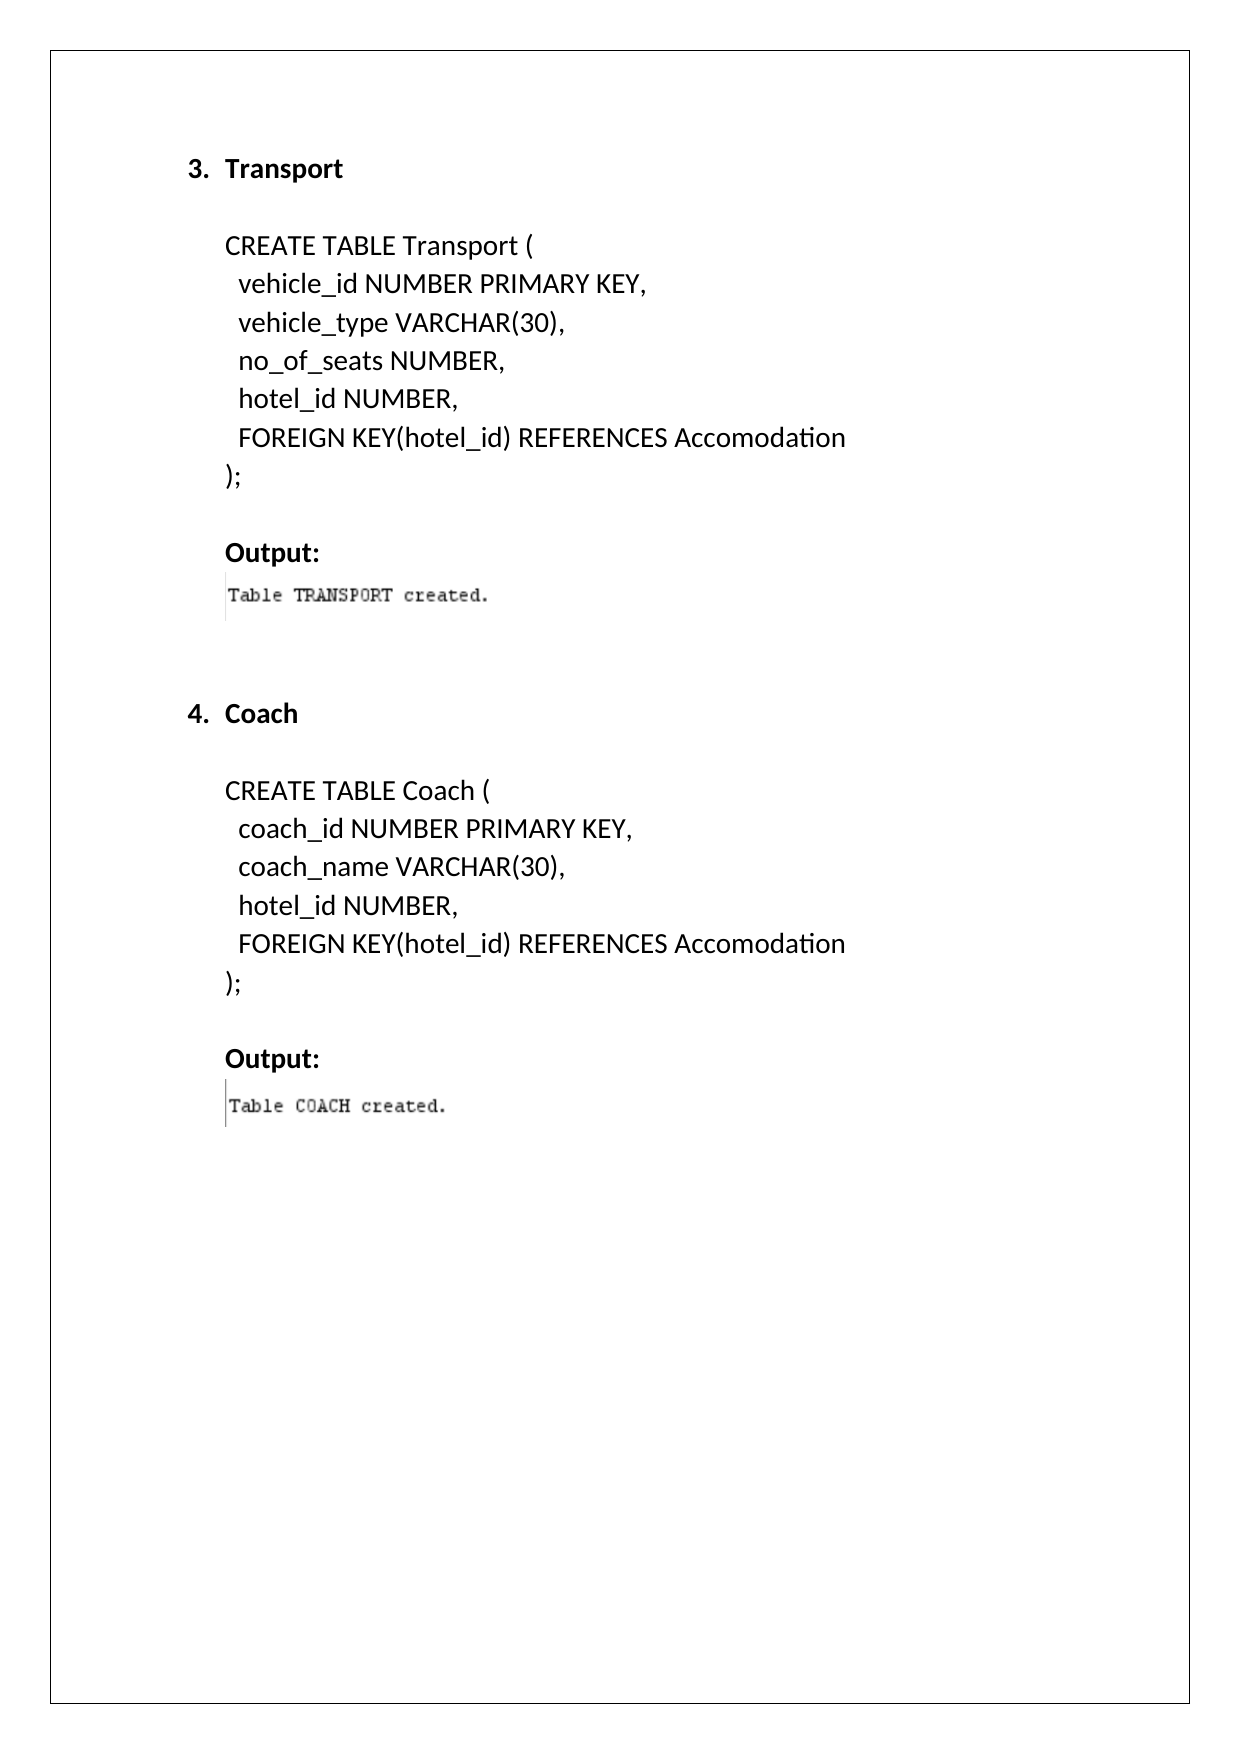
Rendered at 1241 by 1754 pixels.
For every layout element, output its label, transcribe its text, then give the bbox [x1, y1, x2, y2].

list vehicle_type VARCHAR(30), [225, 304, 1090, 339]
picture [225, 1079, 460, 1127]
list Transport [187, 150, 1090, 186]
picture [225, 572, 541, 621]
list coach_name VARCHAR(30), [225, 848, 1090, 884]
list hotel_id NUMBER, [225, 887, 1090, 922]
list coach_id NUMBER PRIMARY KEY, [225, 810, 1090, 846]
list CREATE TABLE Coach ( [225, 772, 1090, 807]
list FOREIGN KEY(hotel_id) REFERENCES Accomodation [225, 925, 1090, 961]
list Output: [225, 1041, 1090, 1076]
list ); [225, 457, 1090, 493]
list Output: [225, 534, 1090, 570]
list Coach [187, 695, 1090, 730]
list no_of_seats NUMBER, [225, 342, 1090, 378]
list ); [225, 964, 1090, 999]
list CREATE TABLE Transport ( [225, 227, 1090, 262]
list hotel_id NUMBER, [225, 381, 1090, 416]
list vehicle_id NUMBER PRIMARY KEY, [225, 265, 1090, 301]
list FOREIGN KEY(hotel_id) REFERENCES Accomodation [225, 419, 1090, 455]
